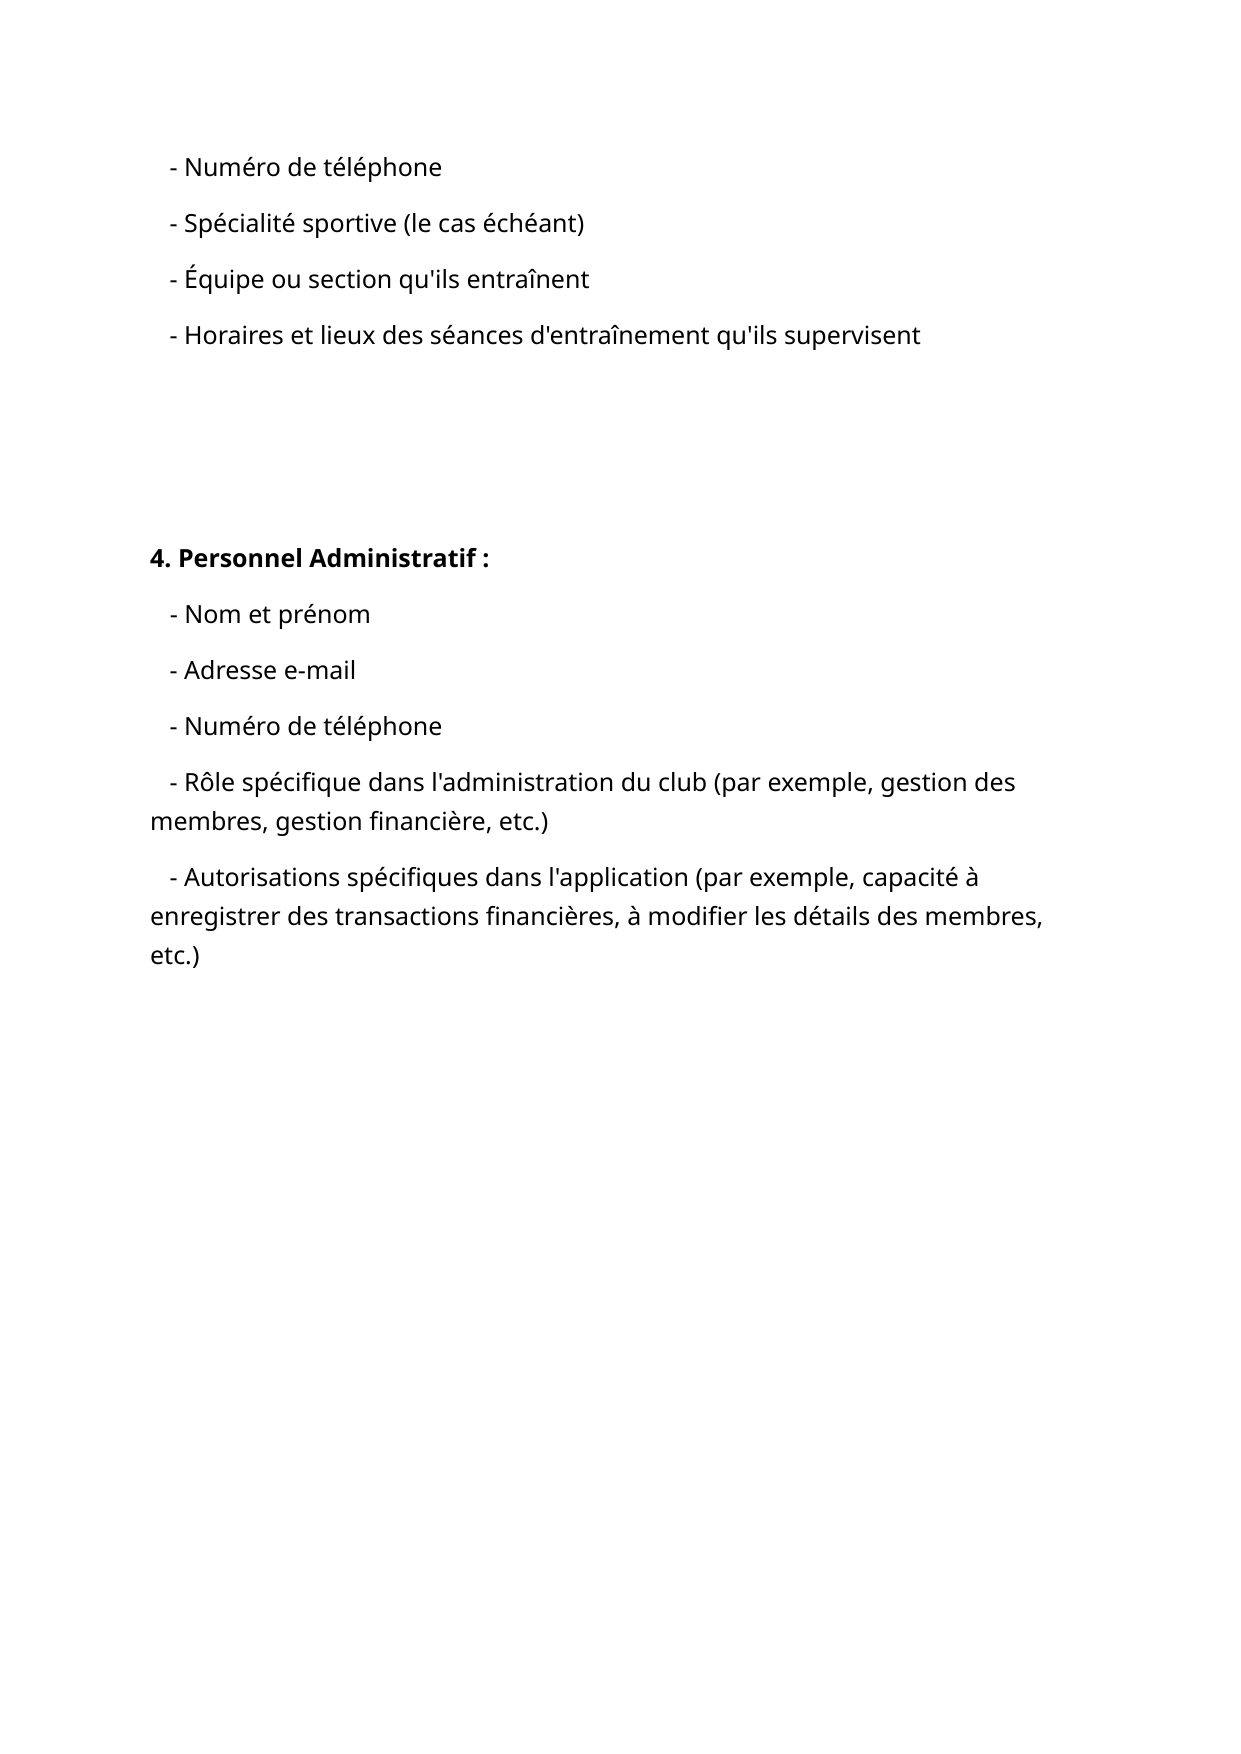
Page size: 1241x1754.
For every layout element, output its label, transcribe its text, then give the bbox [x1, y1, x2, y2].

text - Autorisations spécifiques dans l'application (par exemple, capacité à enregistrer des transactions financières, à modifier les détails des membres, etc.) [150, 859, 1090, 972]
text - Numéro de téléphone [150, 150, 1090, 184]
text - Adresse e-mail [150, 652, 1090, 687]
text - Spécialité sportive (le cas échéant) [150, 206, 1090, 240]
text 4. Personnel Administratif : [150, 541, 1090, 575]
text - Rôle spécifique dans l'administration du club (par exemple, gestion des membres, gestion financière, etc.) [150, 764, 1090, 837]
text - Numéro de téléphone [150, 708, 1090, 742]
text - Nom et prénom [150, 597, 1090, 631]
text - Équipe ou section qu'ils entraînent [150, 262, 1090, 296]
text - Horaires et lieux des séances d'entraînement qu'ils supervisent [150, 317, 1090, 352]
